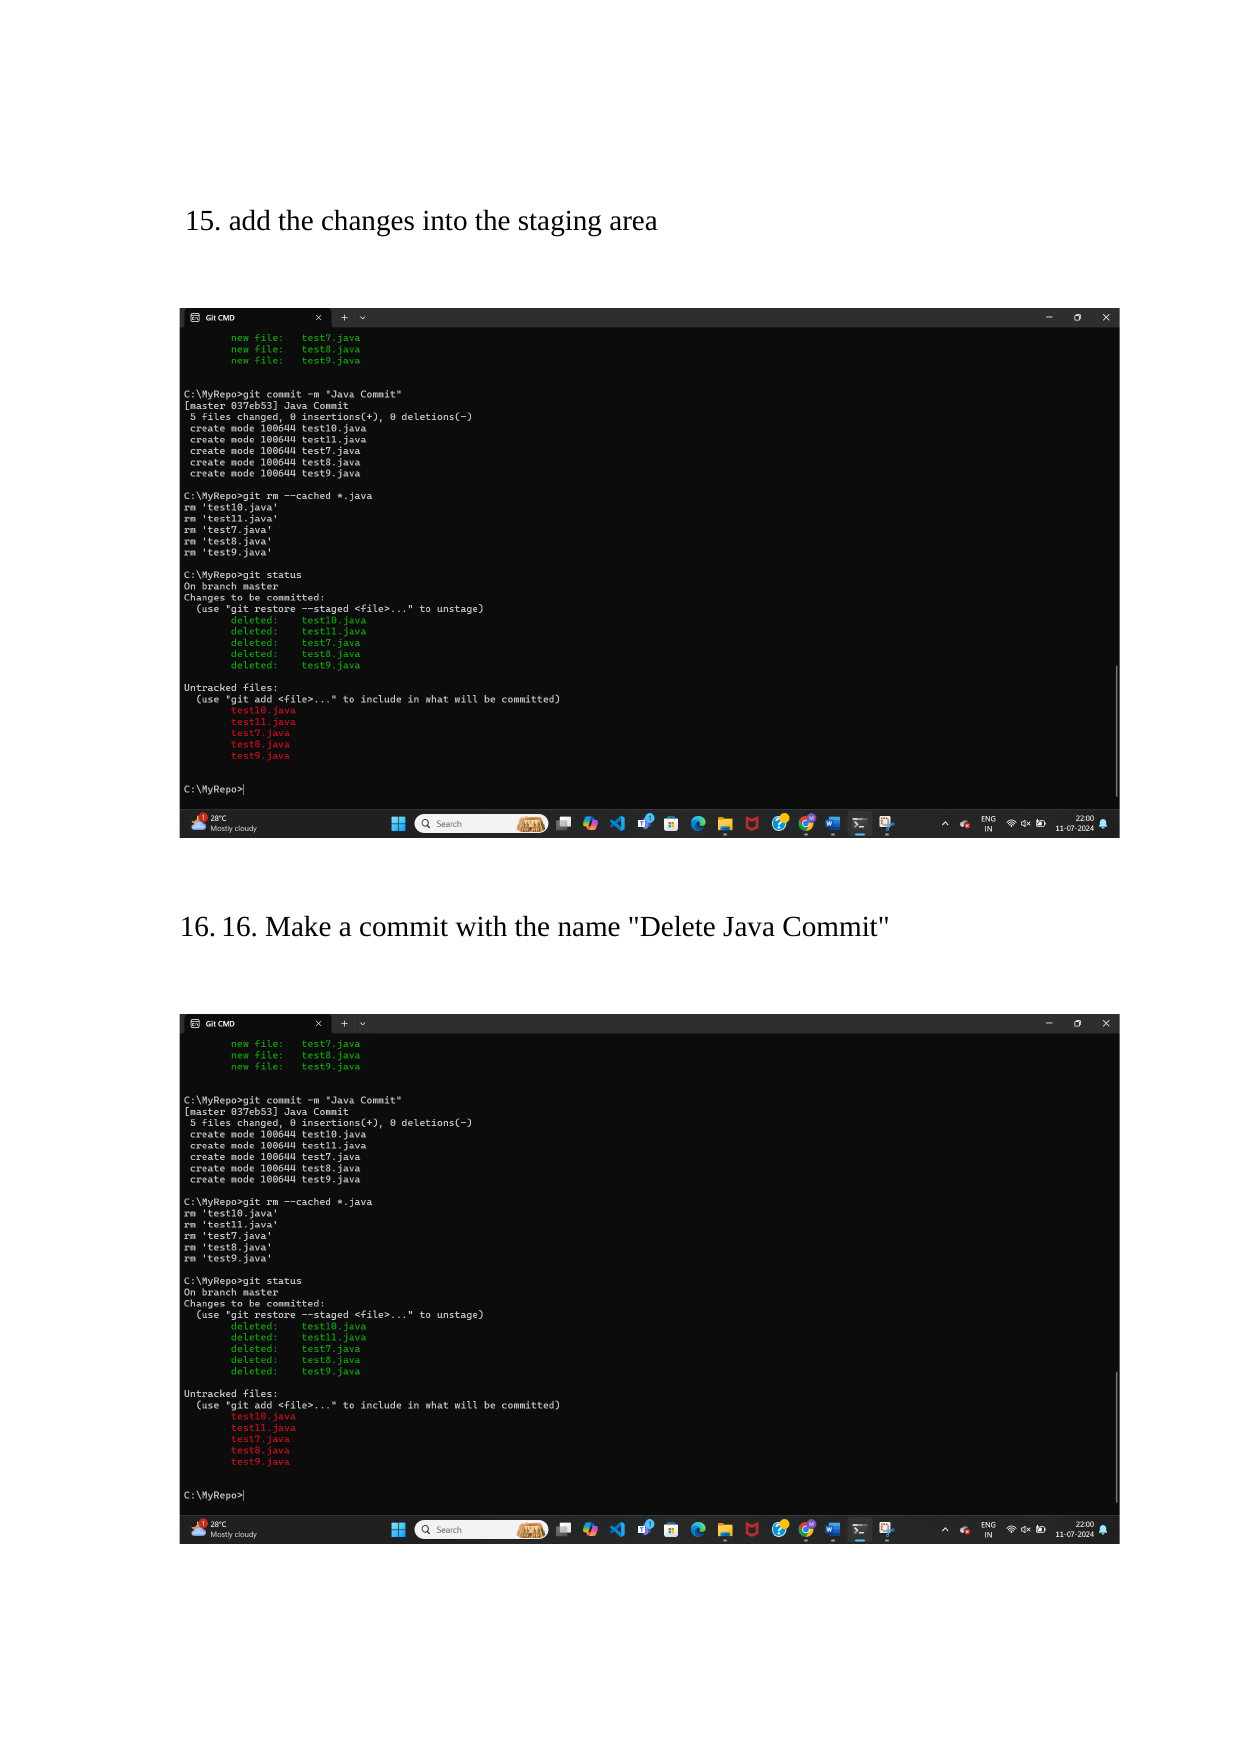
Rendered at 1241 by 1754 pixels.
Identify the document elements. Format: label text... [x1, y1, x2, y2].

picture [179, 308, 1120, 838]
text 16. 16. Make a commit with the name "Delete Java Commit" [179, 909, 1090, 942]
picture [179, 1014, 1120, 1544]
text 15. add the changes into the staging area [179, 203, 1090, 236]
